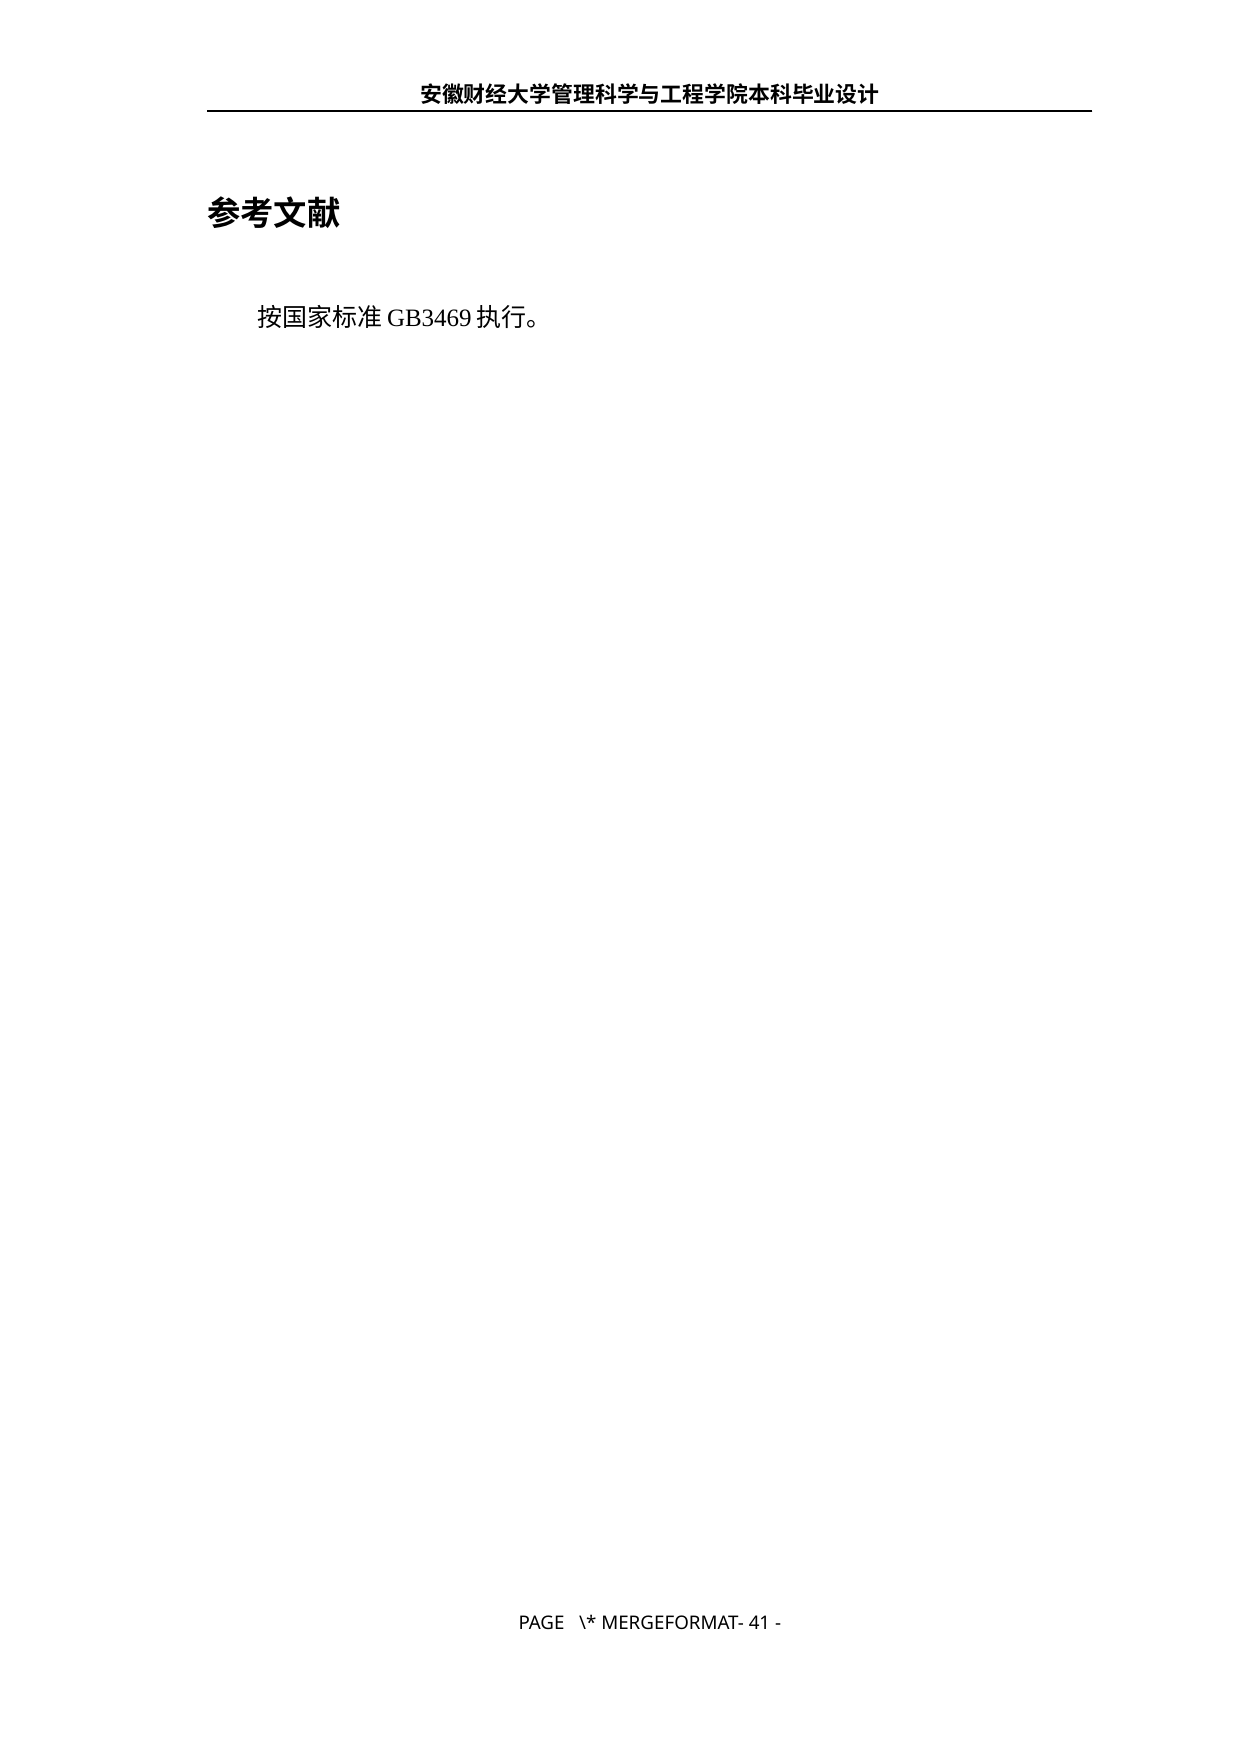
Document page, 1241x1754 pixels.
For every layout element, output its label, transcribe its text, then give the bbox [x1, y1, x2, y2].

subtitle 参考文献 [207, 178, 1092, 243]
text 按国家标准GB3469执行。 [207, 283, 1092, 348]
